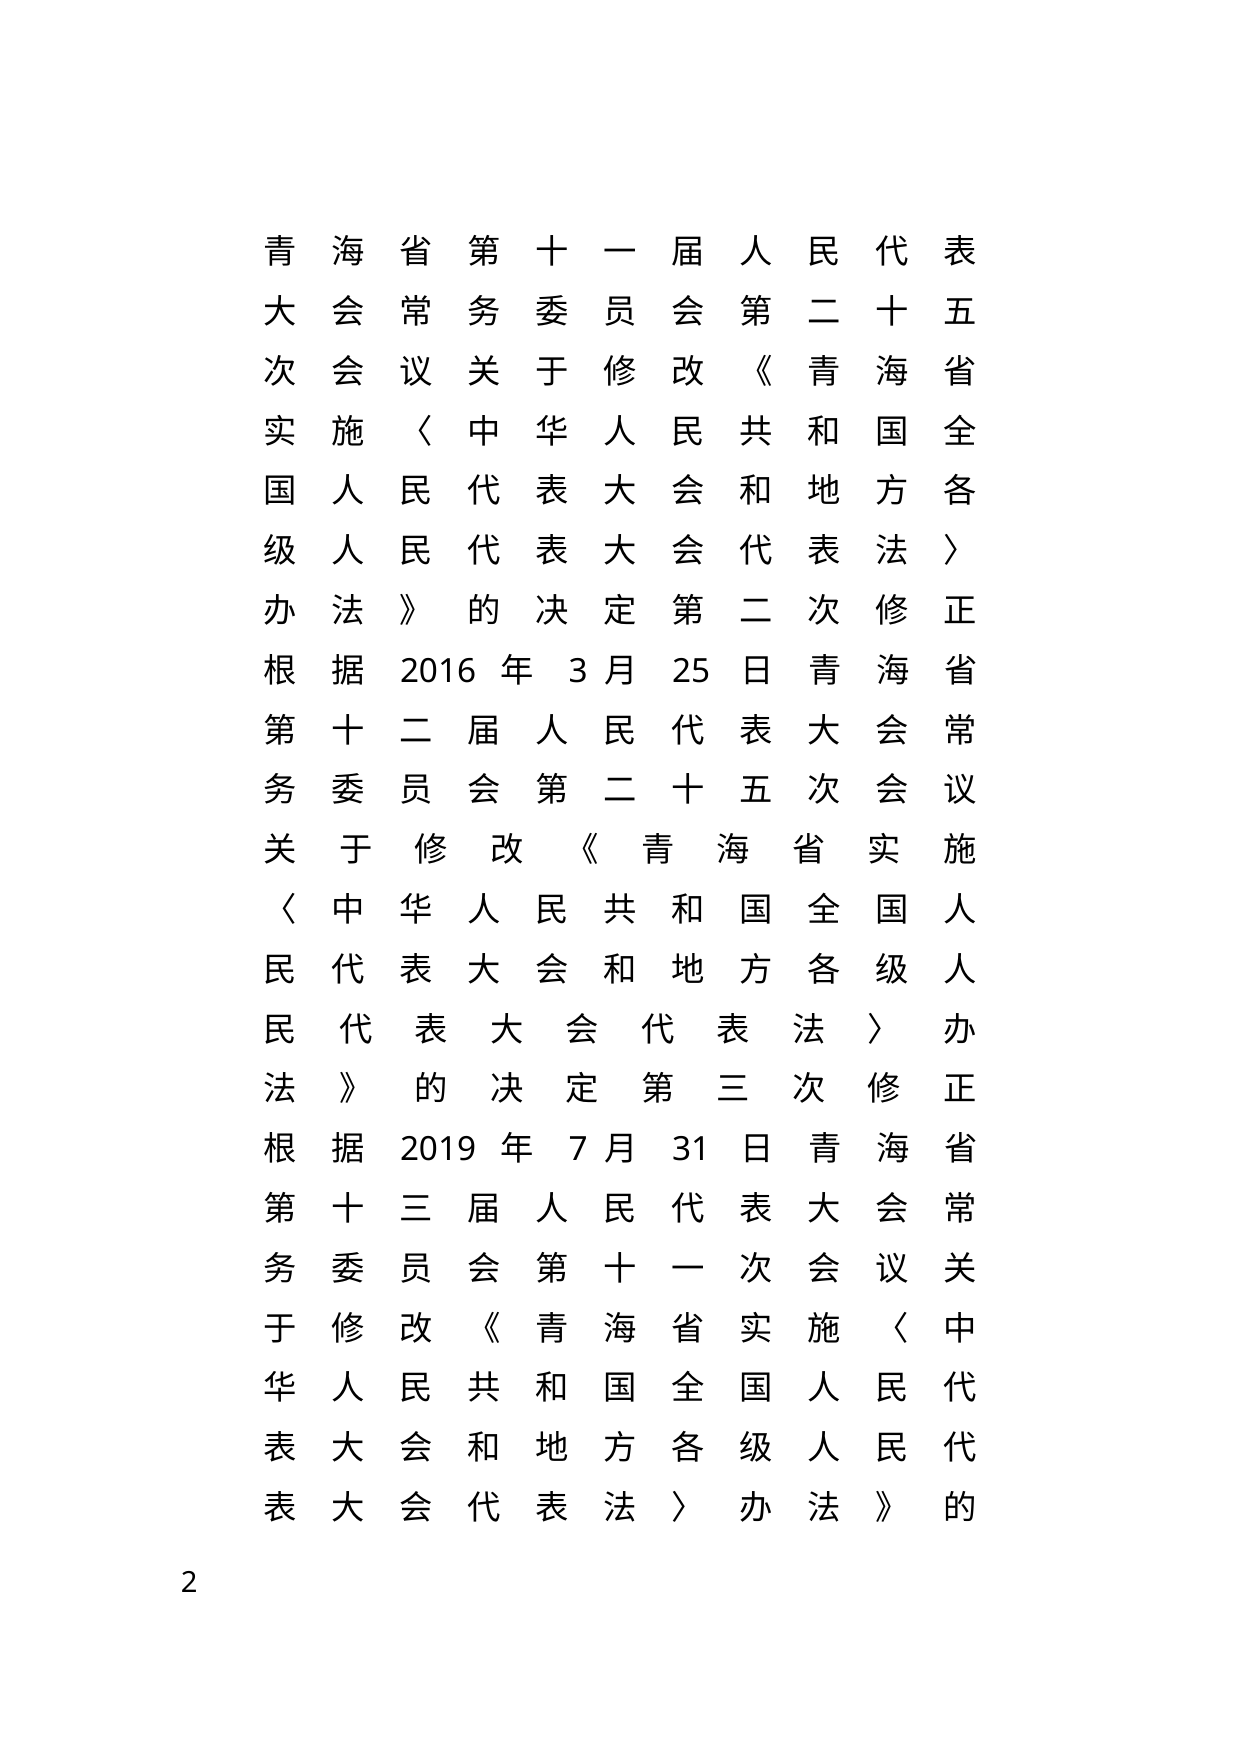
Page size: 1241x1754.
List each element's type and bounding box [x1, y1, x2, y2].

text [232, 219, 1009, 1535]
